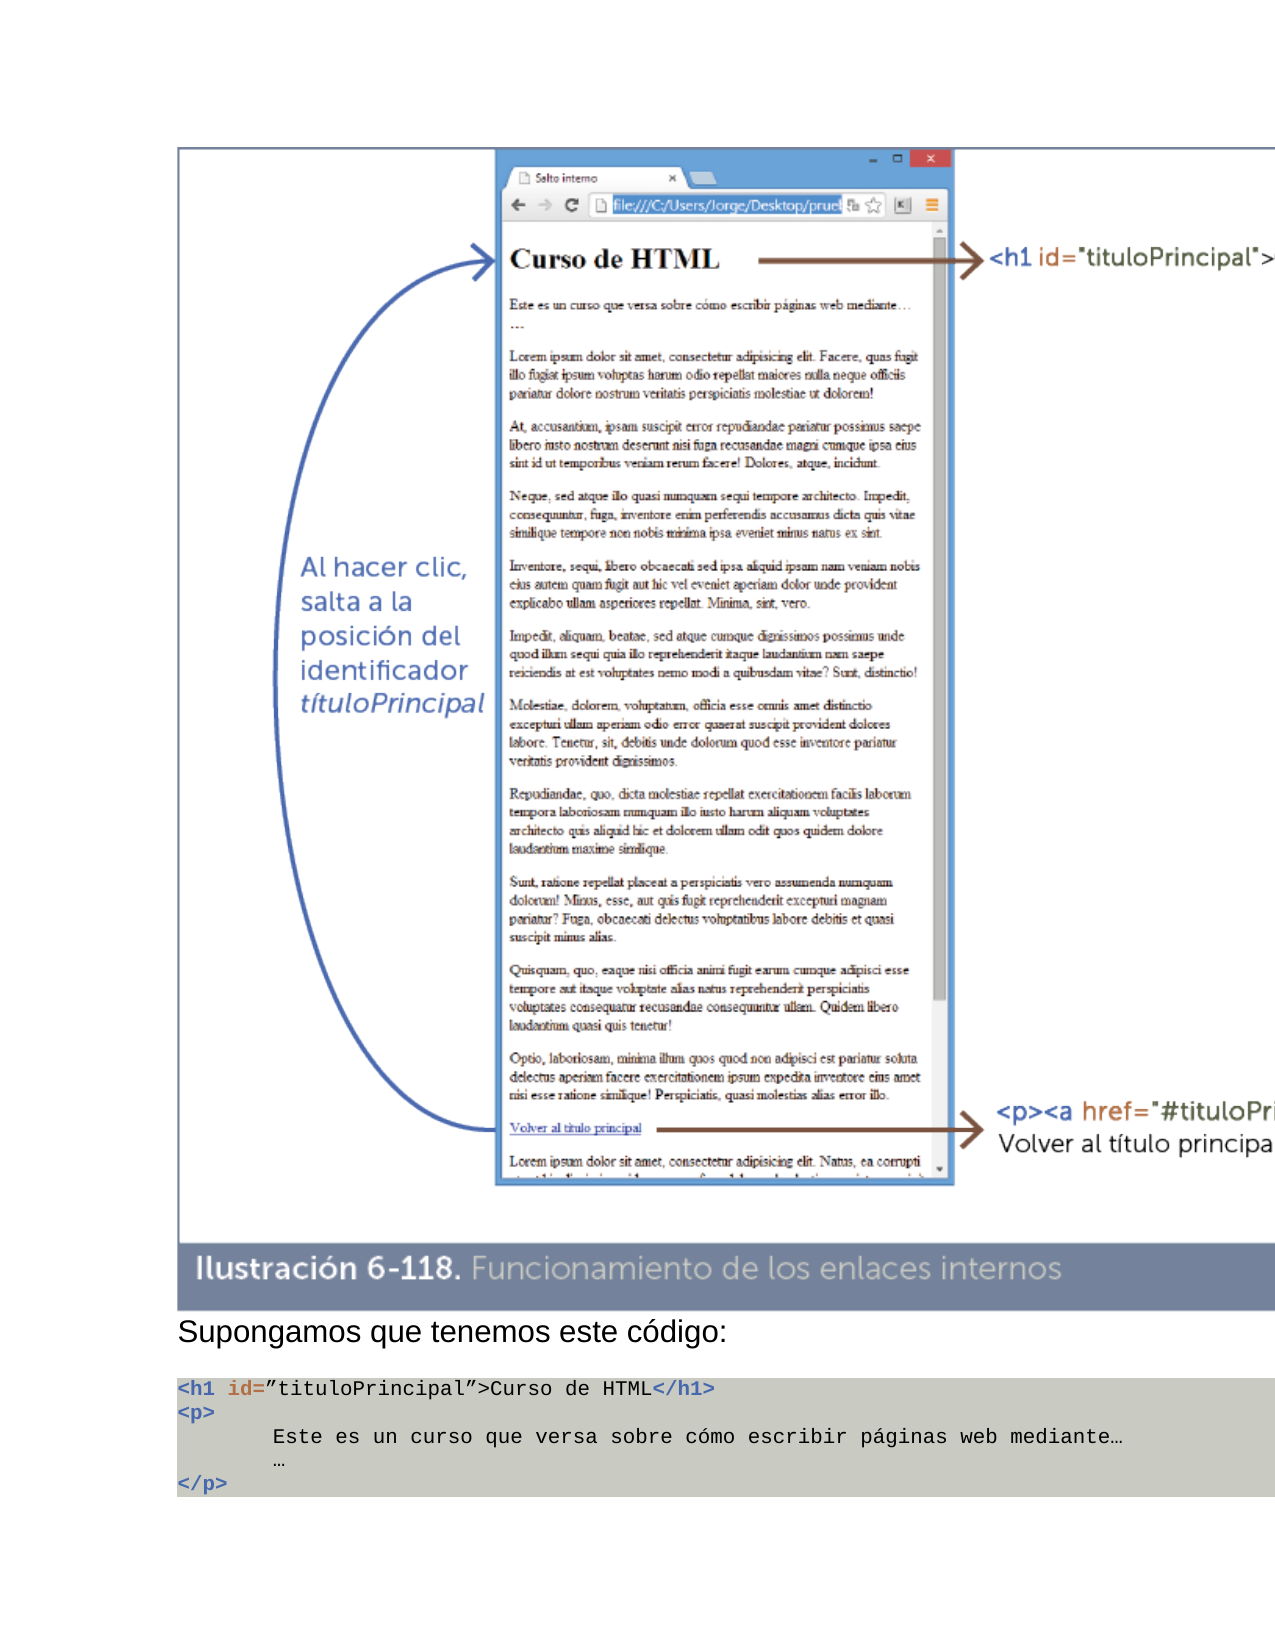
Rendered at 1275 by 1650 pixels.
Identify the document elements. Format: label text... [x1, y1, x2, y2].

picture [177, 147, 1275, 1314]
text Supongamos que tenemos este código: [177, 1314, 1098, 1349]
